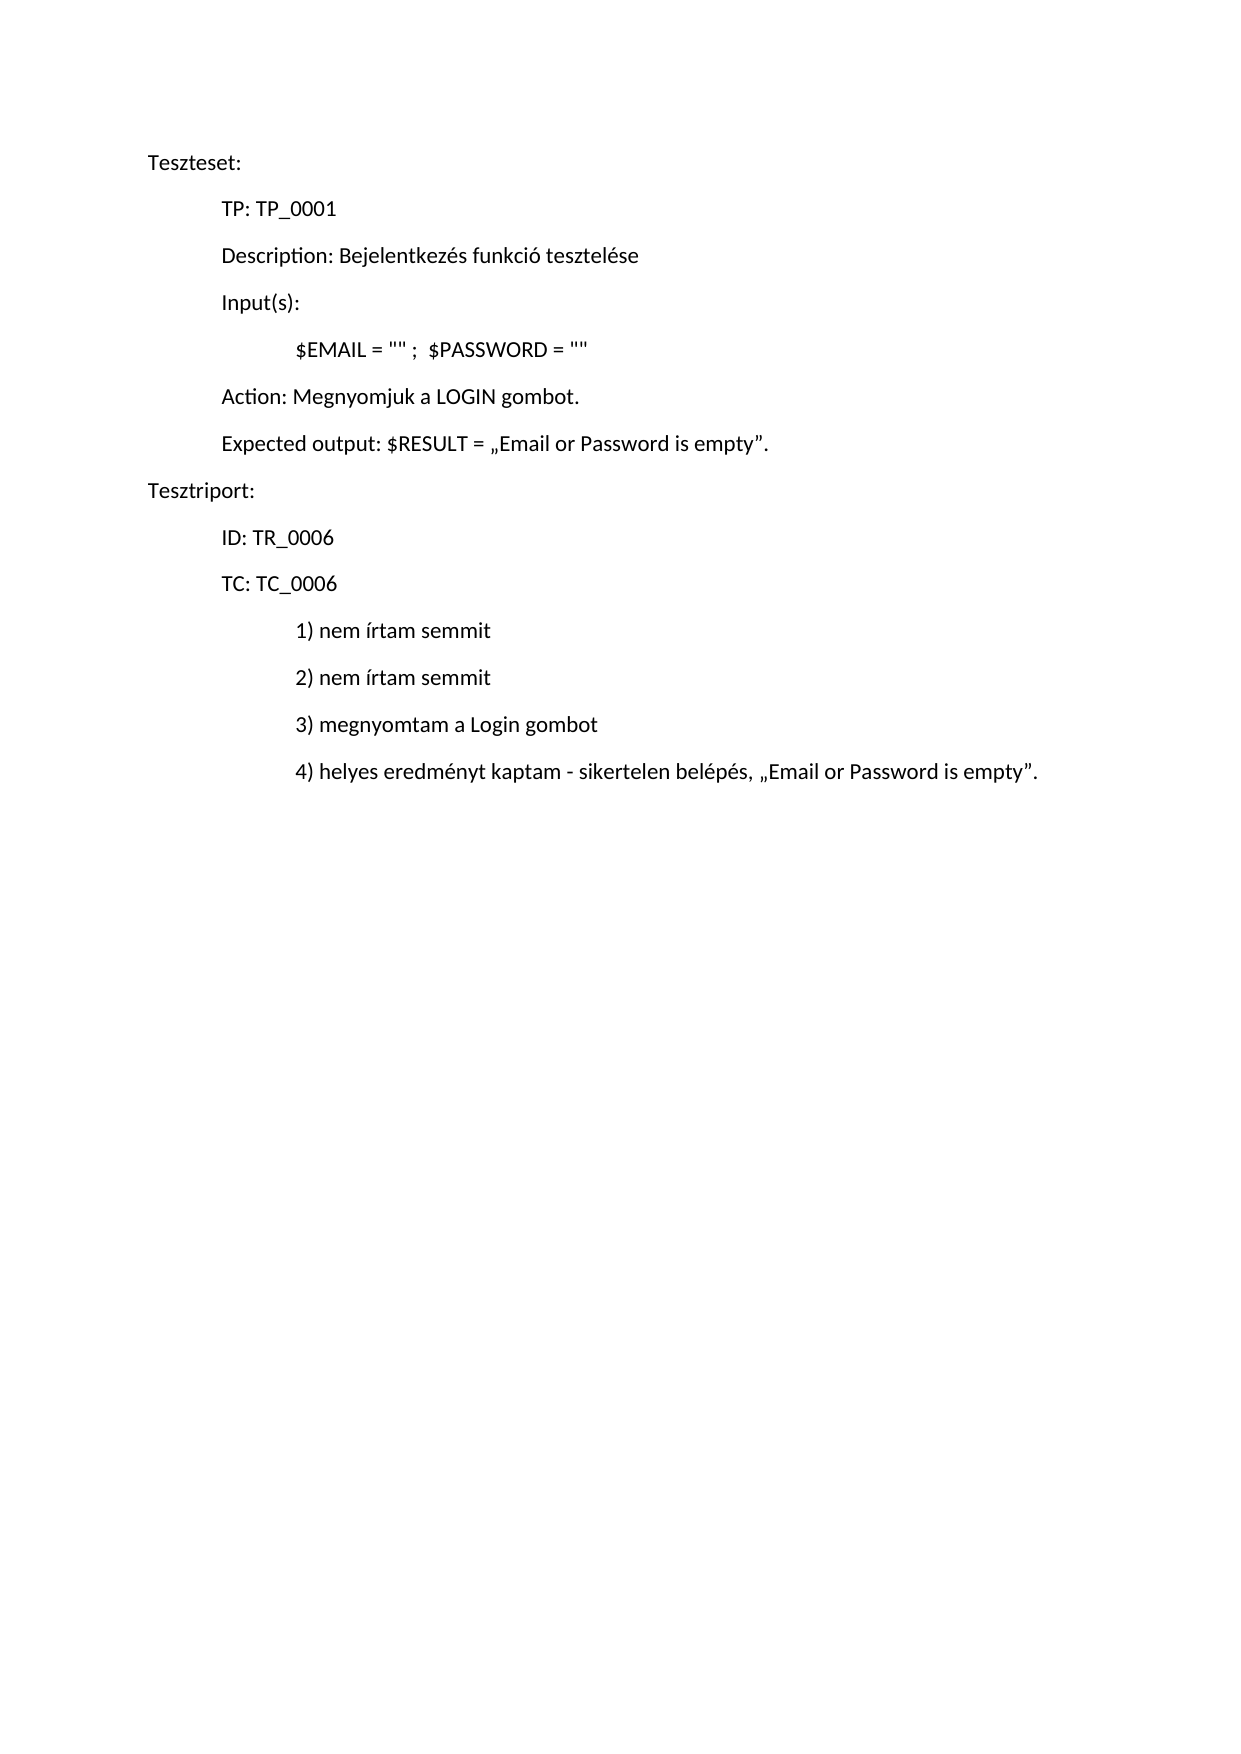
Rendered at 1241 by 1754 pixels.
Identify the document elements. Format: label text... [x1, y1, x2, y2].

text 4) helyes eredményt kaptam - sikertelen belépés, „Email or Password is empty”. [148, 757, 1093, 785]
text Input(s): [148, 288, 1093, 316]
text 3) megnyomtam a Login gombot [148, 710, 1093, 738]
text TP: TP_0001 [148, 194, 1093, 222]
text Teszteset: [148, 148, 1093, 176]
text ID: TR_0006 [148, 523, 1093, 551]
text Action: Megnyomjuk a LOGIN gombot. [148, 382, 1093, 410]
text 1) nem írtam semmit [148, 616, 1093, 644]
text Tesztriport: [148, 476, 1093, 504]
text $EMAIL = "" ; $PASSWORD = "" [221, 335, 1093, 363]
text 2) nem írtam semmit [148, 663, 1093, 691]
text Description: Bejelentkezés funkció tesztelése [148, 241, 1093, 269]
text TC: TC_0006 [148, 569, 1093, 597]
text Expected output: $RESULT = „Email or Password is empty”. [148, 429, 1093, 457]
